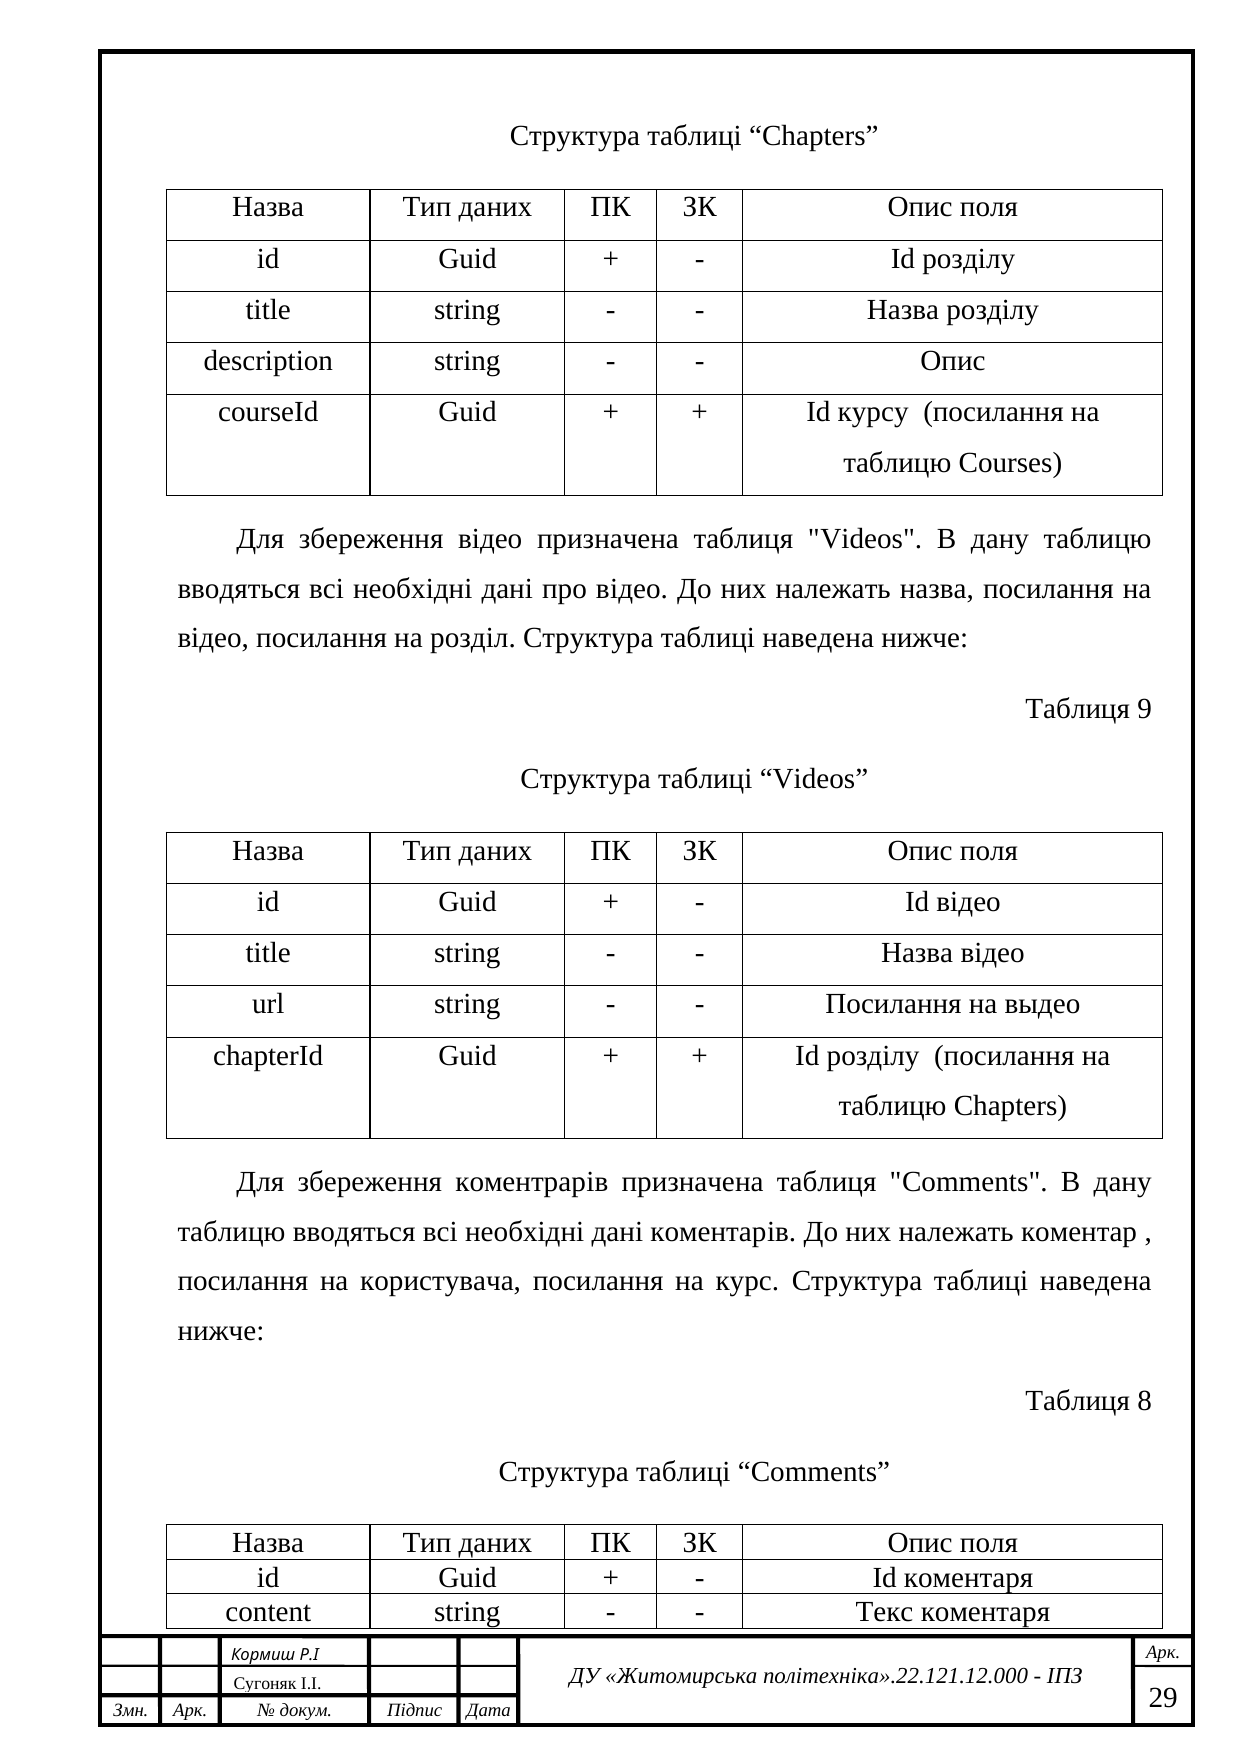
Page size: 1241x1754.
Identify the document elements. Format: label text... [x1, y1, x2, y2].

text Таблиця 9 [177, 691, 1152, 724]
table_cell Назва відео [743, 935, 1162, 985]
text Структура таблиці “Comments” [177, 1454, 1152, 1487]
table_cell content [167, 1594, 369, 1628]
text Структура таблиці “Chapters” [177, 118, 1152, 152]
table_cell string [371, 986, 564, 1037]
table_header Тип даних [371, 833, 564, 883]
table_cell Опис [743, 343, 1162, 393]
table_cell Посилання на выдео [743, 986, 1162, 1037]
table_cell - [657, 884, 742, 934]
table_cell + [565, 1038, 656, 1138]
table_cell - [657, 986, 742, 1037]
table_cell Id коментаря [743, 1560, 1162, 1593]
table_cell - [565, 292, 656, 342]
table_cell string [371, 343, 564, 393]
text Структура таблиці “Videos” [177, 761, 1152, 795]
table_header Назва [167, 190, 369, 240]
table_cell string [371, 292, 564, 342]
table_header Назва [167, 833, 369, 883]
table_cell Guid [371, 884, 564, 934]
table_cell + [565, 1560, 656, 1593]
table_cell Назва розділу [743, 292, 1162, 342]
table_header ЗК [657, 833, 742, 883]
table_cell courseId [167, 395, 369, 495]
table_cell title [167, 292, 369, 342]
table_cell string [371, 1594, 564, 1628]
table_cell - [565, 343, 656, 393]
table_cell Id відео [743, 884, 1162, 934]
table_cell - [657, 241, 742, 291]
table_cell Guid [371, 395, 564, 495]
table_cell - [657, 1560, 742, 1593]
table_cell description [167, 343, 369, 393]
table_cell Id курсу (посилання на таблицю Courses) [743, 395, 1162, 495]
table_header Опис поля [743, 190, 1162, 240]
table_header ПК [565, 833, 656, 883]
table_cell string [371, 935, 564, 985]
text Таблиця 8 [177, 1383, 1152, 1417]
table_cell - [657, 1594, 742, 1628]
table_header Назва [167, 1525, 369, 1559]
table_cell Guid [371, 241, 564, 291]
table_cell url [167, 986, 369, 1037]
table_cell id [167, 1560, 369, 1593]
table_cell + [565, 884, 656, 934]
table_cell Id розділу [743, 241, 1162, 291]
text Для збереження відео призначена таблиця "Videos". В дану таблицю вводяться всі необхідні дані про відео. До них належать назва, посилання на відео, посилання на розділ. Структура таблиці наведена нижче: [177, 521, 1152, 654]
table_cell Guid [371, 1038, 564, 1138]
table_cell - [657, 935, 742, 985]
table_cell - [565, 935, 656, 985]
table_header Опис поля [743, 1525, 1162, 1559]
table_cell + [565, 241, 656, 291]
table_cell + [565, 395, 656, 495]
table_header ЗК [657, 190, 742, 240]
table_cell - [657, 343, 742, 393]
table_cell + [657, 395, 742, 495]
table_cell id [167, 241, 369, 291]
table_cell Текс коментаря [743, 1594, 1162, 1628]
table_cell - [657, 292, 742, 342]
table_header ЗК [657, 1525, 742, 1559]
table_header ПК [565, 1525, 656, 1559]
table_cell chapterId [167, 1038, 369, 1138]
table_cell title [167, 935, 369, 985]
table_cell - [565, 1594, 656, 1628]
table_header Тип даних [371, 1525, 564, 1559]
table_header ПК [565, 190, 656, 240]
table_cell id [167, 884, 369, 934]
table_cell - [565, 986, 656, 1037]
table_header Опис поля [743, 833, 1162, 883]
table_cell Guid [371, 1560, 564, 1593]
table_header Тип даних [371, 190, 564, 240]
text Для збереження коментрарів призначена таблиця "Comments". В дану таблицю вводяться всі необхідні дані коментарів. До них належать коментар , посилання на користувача, посилання на курс. Структура таблиці наведена нижче: [177, 1164, 1152, 1346]
table_cell Id розділу (посилання на таблицю Chapters) [743, 1038, 1162, 1138]
table_cell + [657, 1038, 742, 1138]
